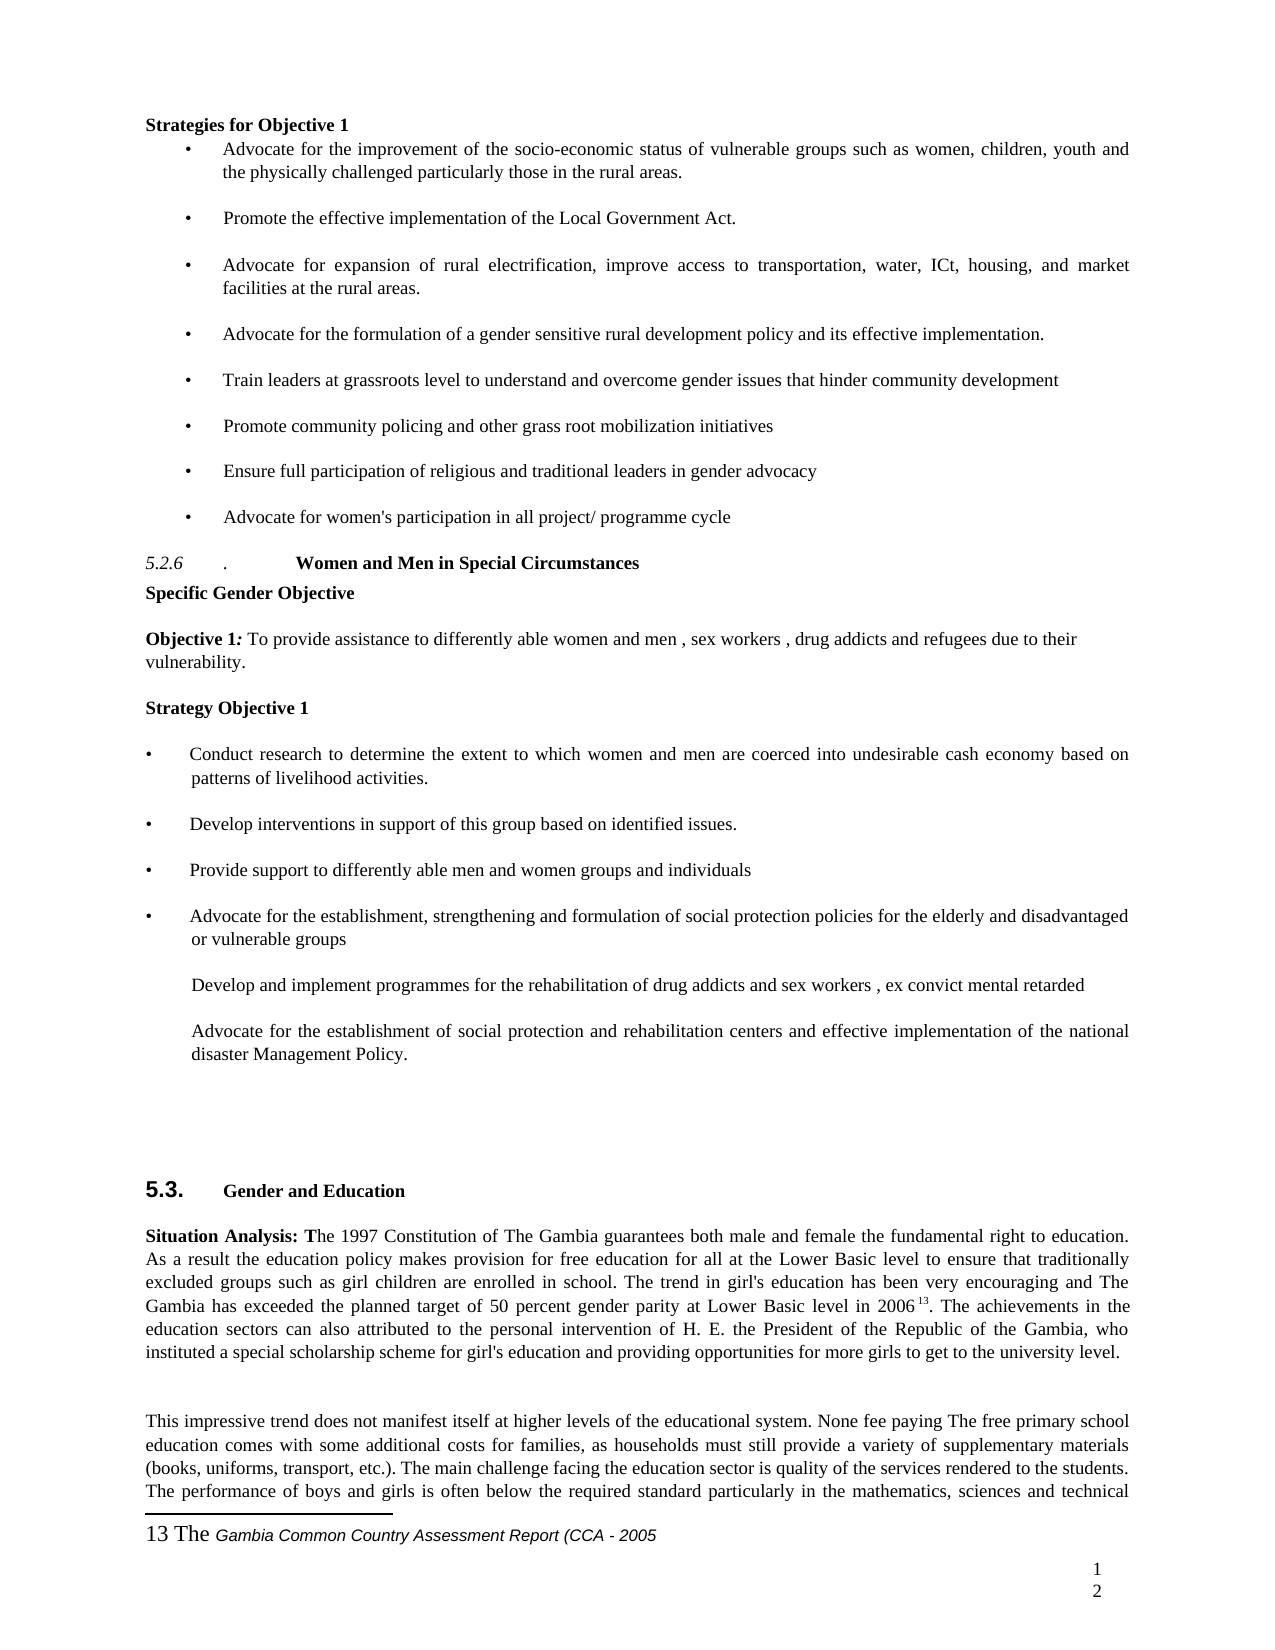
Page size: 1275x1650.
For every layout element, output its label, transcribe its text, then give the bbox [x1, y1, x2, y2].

list Advocate for expansion of rural electrification, improve access to transportation, water, ICt, housing, and market facilities at the rural areas. [185, 254, 1131, 298]
list Promote the effective implementation of the Local Government Act. [145, 207, 1131, 229]
subtitle . Women and Men in Special Circumstances [145, 552, 1131, 574]
list Provide support to differently able men and women groups and individuals [145, 859, 1131, 881]
subtitle Strategies for Objective 1 [145, 114, 1131, 136]
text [145, 1410, 1131, 1501]
list Advocate for the establishment, strengthening and formulation of social protection policies for the elderly and disadvantaged or vulnerable groups [145, 905, 1131, 949]
text Advocate for the establishment of social protection and rehabilitation centers and effective implementation of the national disaster Management Policy. [191, 1020, 1131, 1065]
text Develop and implement programmes for the rehabilitation of drug addicts and sex workers , ex convict mental retarded [191, 974, 1131, 995]
text Situation Analysis: The 1997 Constitution of The Gambia guarantees both male and female the fundamental right to education. As a result the education policy makes provision for free education for all at the Lower Basic level to ensure that traditionally excluded groups such as girl children are enrolled in school. The trend in girl's education has been very encouraging and The Gambia has exceeded the planned target of 50 percent gender parity at Lower Basic level in 2006. The achievements in the education sectors can also attributed to the personal intervention of H. E. the President of the Republic of the Gambia, who instituted a special scholarship scheme for girl's education and providing opportunities for more girls to get to the university level. [145, 1225, 1131, 1363]
list Advocate for women's participation in all project/ programme cycle [145, 506, 1131, 528]
list Train leaders at grassroots level to understand and overcome gender issues that hinder community development [185, 368, 1131, 390]
subtitle Gender and Education [145, 1179, 1131, 1202]
list Advocate for the improvement of the socio-economic status of vulnerable groups such as women, children, youth and the physically challenged particularly those in the rural areas. [185, 137, 1131, 182]
list Conduct research to determine the extent to which women and men are coerced into undesirable cash economy based on patterns of livelihood activities. [145, 743, 1131, 788]
subtitle Strategy Objective 1 [145, 697, 1131, 719]
subtitle Specific Gender Objective [145, 582, 1131, 603]
list Develop interventions in support of this group based on identified issues. [145, 813, 1131, 834]
list Ensure full participation of religious and traditional leaders in gender advocacy [145, 460, 1131, 482]
list Promote community policing and other grass root mobilization initiatives [145, 414, 1131, 436]
list Advocate for the formulation of a gender sensitive rural development policy and its effective implementation. [185, 323, 1131, 344]
text Objective 1: To provide assistance to differently able women and men , sex workers , drug addicts and refugees due to their vulnerability. [145, 627, 1131, 672]
